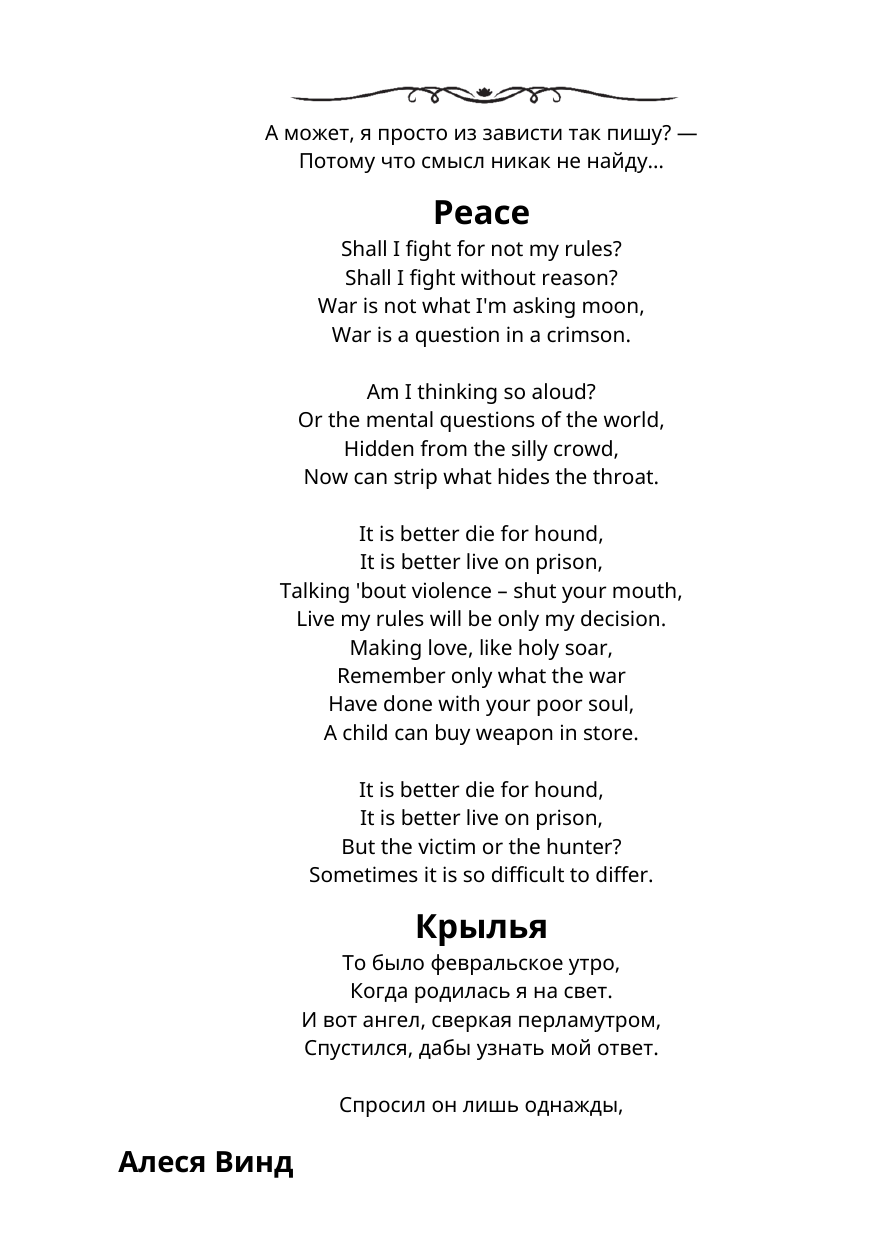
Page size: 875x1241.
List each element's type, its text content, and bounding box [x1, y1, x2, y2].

text Making love, like holy soar, [177, 633, 786, 661]
text It is better die for hound, [177, 519, 786, 547]
text Have done with your poor soul, [177, 689, 786, 718]
text Sometimes it is so difficult to differ. [177, 860, 786, 889]
text Remember only what the war [177, 661, 786, 689]
text Talking 'bout violence – shut your mouth, [177, 576, 786, 604]
text War is not what I'm asking moon, [177, 291, 786, 320]
text It is better live on prison, [177, 547, 786, 576]
text Hidden from the silly crowd, [177, 434, 786, 462]
text Спросил он лишь однажды, [177, 1090, 786, 1119]
text И вот ангел, сверкая перламутром, [177, 1005, 786, 1033]
picture [275, 73, 688, 118]
text A child can buy weapon in store. [177, 718, 786, 746]
text But the victim or the hunter? [177, 832, 786, 860]
text Shall I fight without reason? [177, 263, 786, 291]
text It is better live on prison, [177, 803, 786, 832]
text War is a question in a crimson. [177, 320, 786, 348]
text А может, я просто из зависти так пишу? — [177, 118, 786, 147]
text То было февральское утро, [177, 948, 786, 977]
text Now can strip what hides the throat. [177, 462, 786, 491]
text It is better die for hound, [177, 775, 786, 803]
text Or the mental questions of the world, [177, 405, 786, 434]
text Peace [177, 189, 786, 234]
text Когда родилась я на свет. [177, 977, 786, 1005]
text Am I thinking so aloud? [177, 377, 786, 405]
text Потому что смысл никак не найду… [177, 147, 786, 175]
text Крылья [177, 903, 786, 948]
text Спустился, дабы узнать мой ответ. [177, 1033, 786, 1062]
text Live my rules will be only my decision. [177, 604, 786, 633]
text Shall I fight for not my rules? [177, 234, 786, 263]
